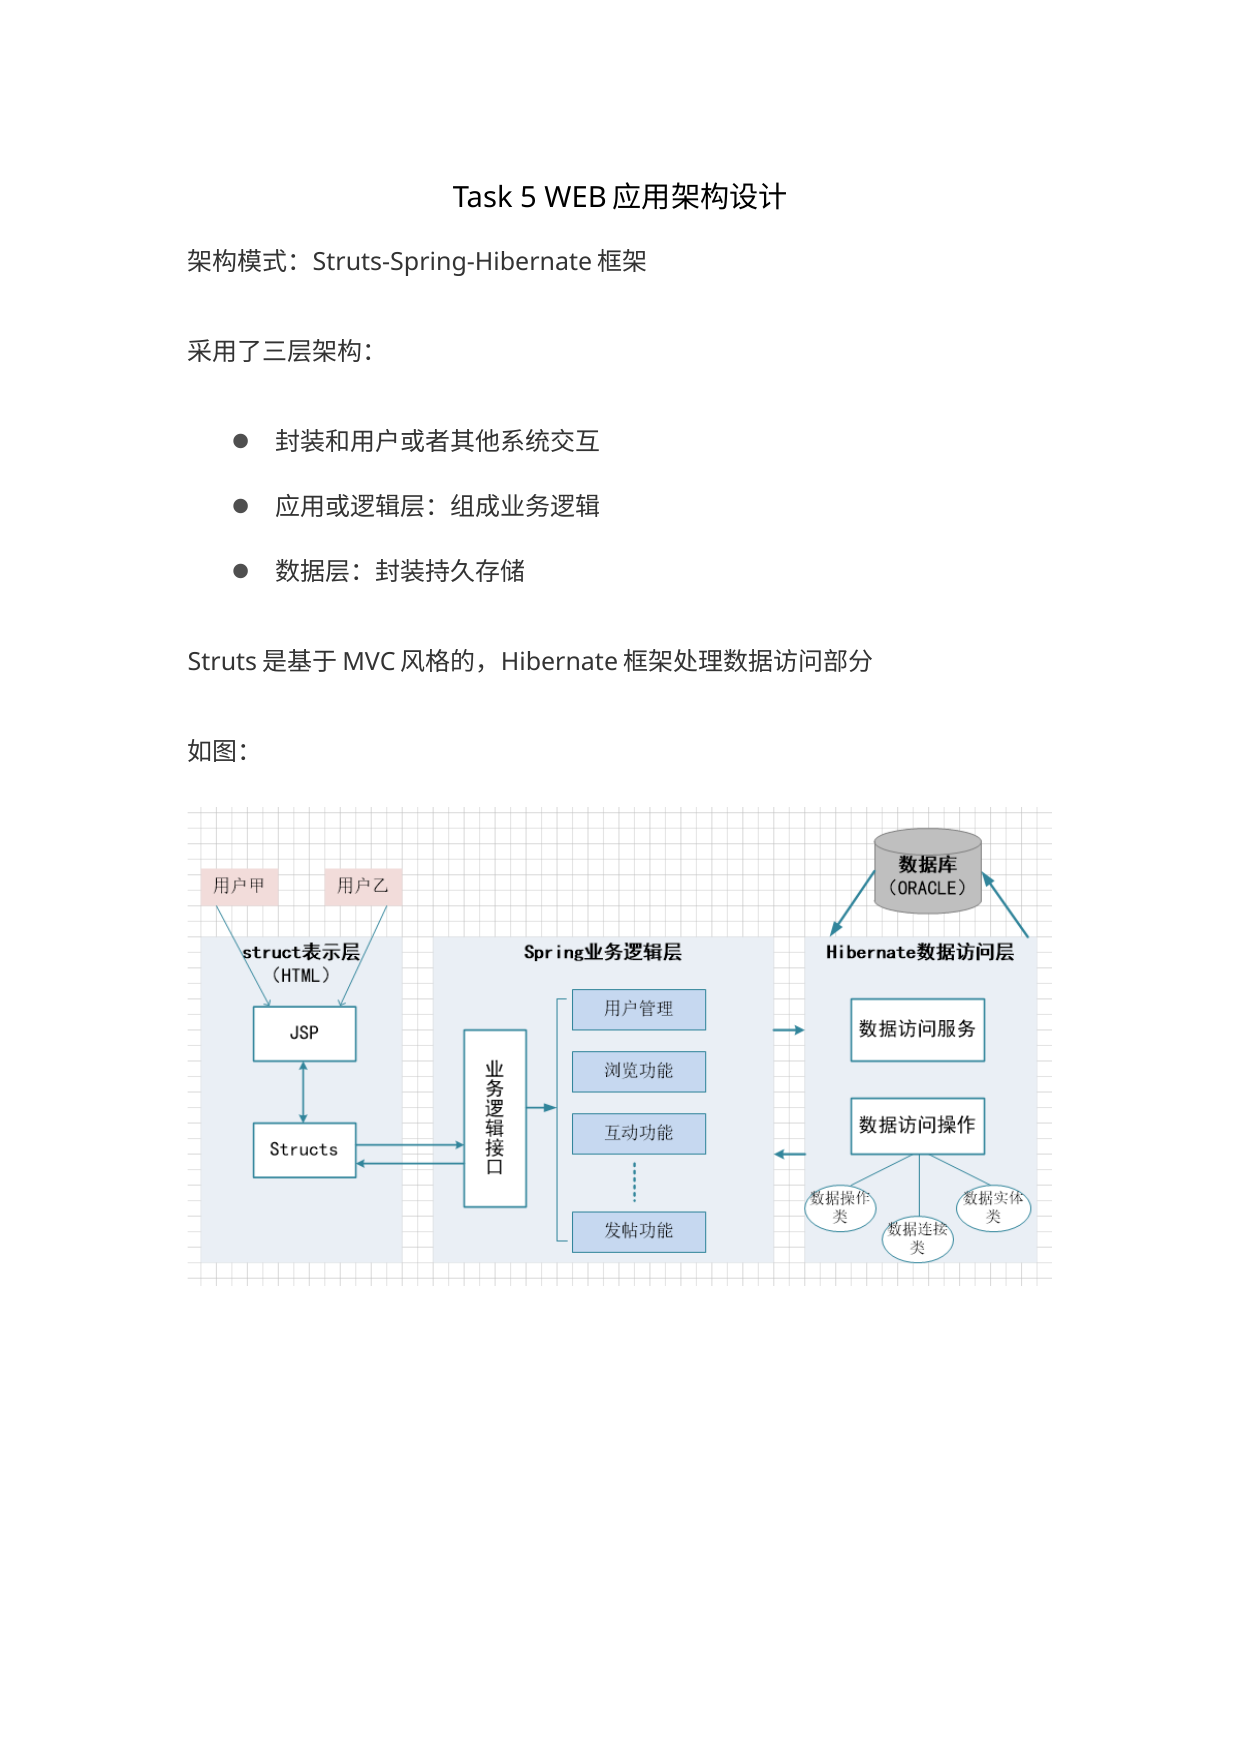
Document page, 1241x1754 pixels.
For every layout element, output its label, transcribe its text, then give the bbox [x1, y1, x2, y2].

list 数据层：封装持久存储 [231, 537, 1053, 602]
text 架构模式：Struts-Spring-Hibernate框架 [187, 227, 1053, 292]
list 采用了三层架构： [187, 317, 1053, 382]
list Struts是基于MVC风格的，Hibernate框架处理数据访问部分 [187, 627, 1053, 692]
list 如图： [187, 717, 1053, 782]
text Task 5 WEB应用架构设计 [187, 162, 1053, 227]
list 封装和用户或者其他系统交互 [231, 407, 1053, 472]
picture [187, 807, 1052, 1286]
list 应用或逻辑层：组成业务逻辑 [231, 472, 1053, 537]
